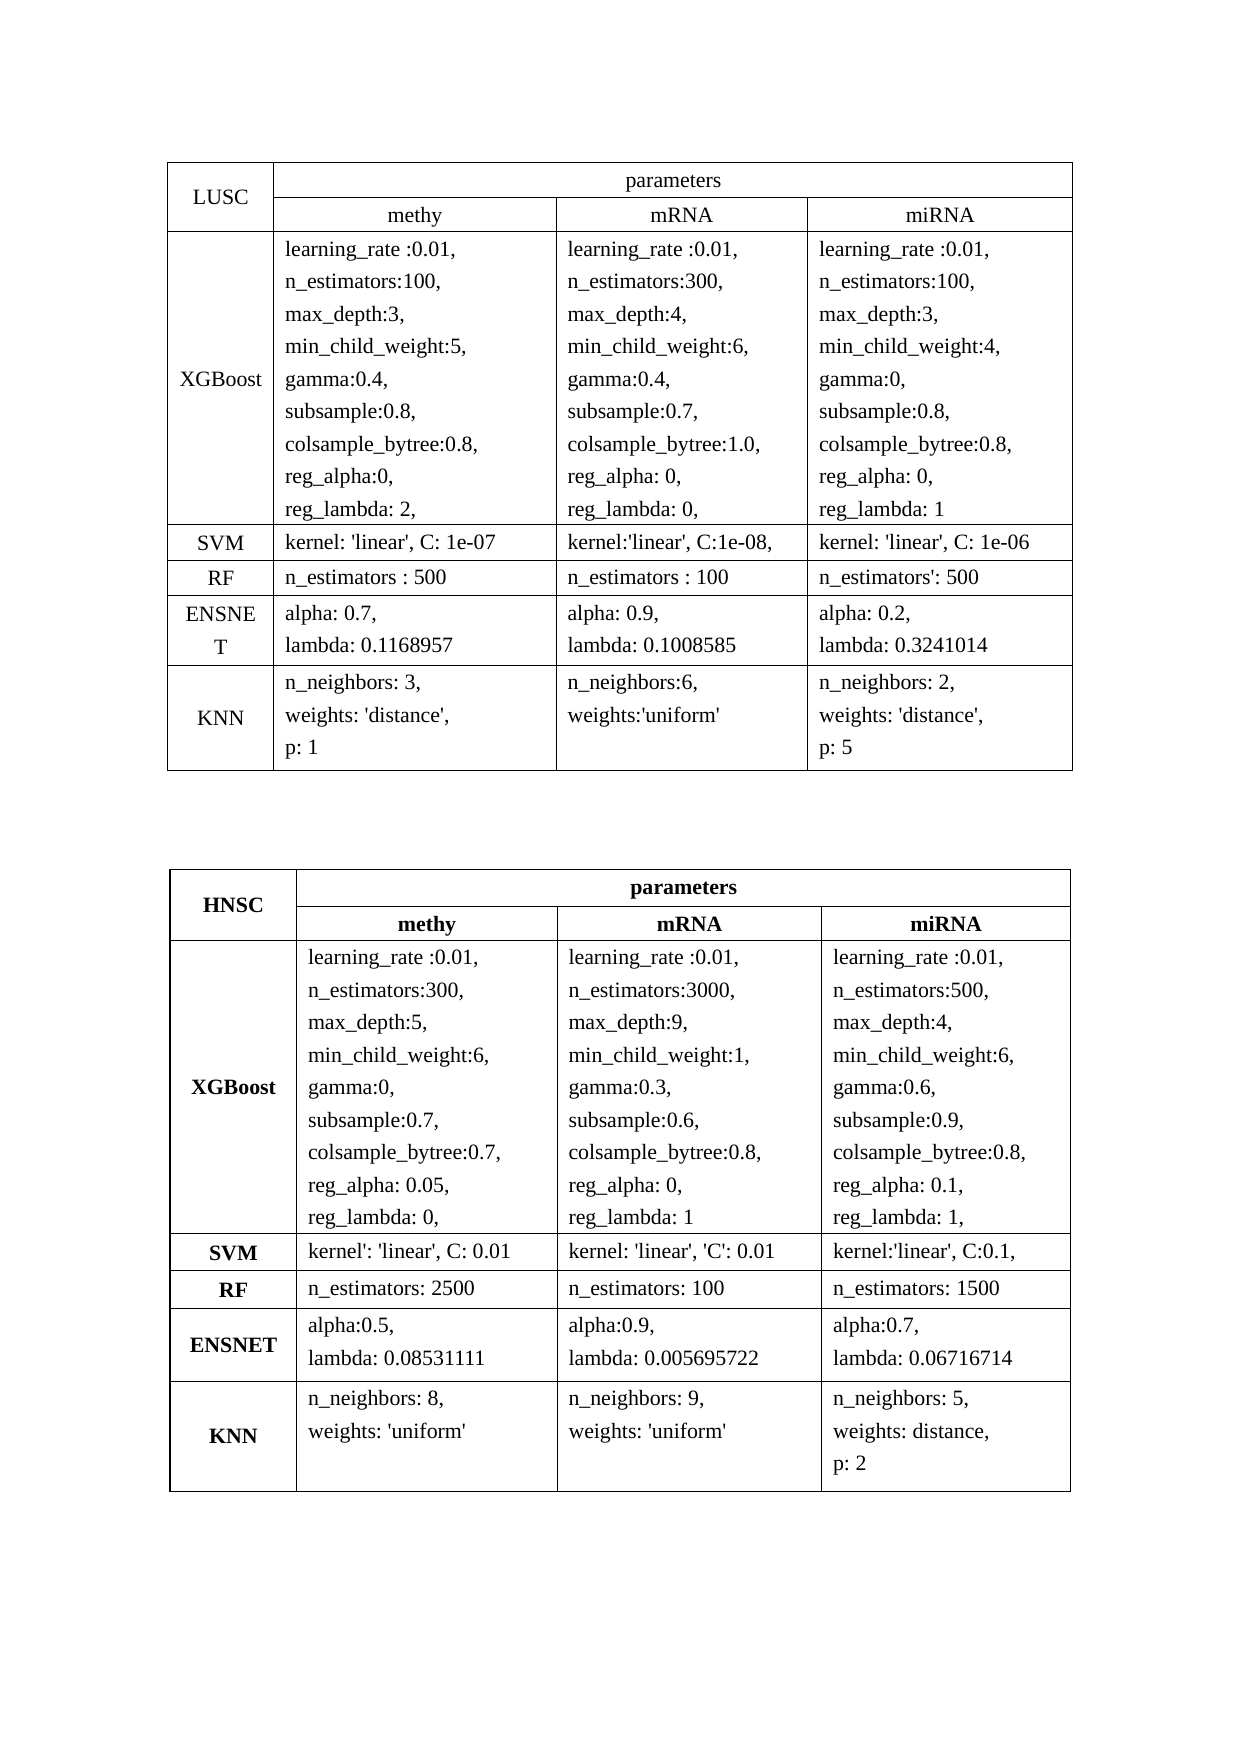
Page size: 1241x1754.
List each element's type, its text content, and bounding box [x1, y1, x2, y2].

table_cell n_neighbors: 8, weights: 'uniform' [297, 1382, 557, 1491]
table_cell kernel': 'linear', C: 0.01 [297, 1234, 557, 1270]
table_cell methy [274, 198, 556, 231]
table_cell n_estimators: 1500 [822, 1271, 1070, 1308]
table_header HNSC [171, 870, 296, 940]
table_cell XGBoost [168, 232, 273, 524]
table_cell kernel: 'linear', C: 1e-06 [808, 525, 1072, 560]
table_cell learning_rate :0.01, n_estimators:100, max_depth:3, min_child_weight:5, gamma:0.4, subsample:0.8, colsample_bytree:0.8, reg_alpha:0, reg_lambda: 2, [274, 232, 556, 524]
table_cell learning_rate :0.01, n_estimators:300, max_depth:4, min_child_weight:6, gamma:0.4, subsample:0.7, colsample_bytree:1.0, reg_alpha: 0, reg_lambda: 0, [557, 232, 807, 524]
table_cell SVM [171, 1234, 296, 1270]
table_cell kernel: 'linear', C: 1e-07 [274, 525, 556, 560]
table_cell n_estimators : 100 [557, 561, 807, 595]
table_cell mRNA [557, 198, 807, 231]
table_cell n_neighbors: 9, weights: 'uniform' [558, 1382, 821, 1491]
table_cell n_neighbors: 2, weights: 'distance', p: 5 [808, 666, 1072, 770]
table_cell KNN [168, 666, 273, 770]
table_header LUSC [168, 163, 273, 231]
table_cell n_neighbors:6, weights:'uniform' [557, 666, 807, 770]
table_cell n_estimators : 500 [274, 561, 556, 595]
table_cell learning_rate :0.01, n_estimators:100, max_depth:3, min_child_weight:4, gamma:0, subsample:0.8, colsample_bytree:0.8, reg_alpha: 0, reg_lambda: 1 [808, 232, 1072, 524]
table_cell learning_rate :0.01, n_estimators:300, max_depth:5, min_child_weight:6, gamma:0, subsample:0.7, colsample_bytree:0.7, reg_alpha: 0.05, reg_lambda: 0, [297, 941, 557, 1233]
table_cell learning_rate :0.01, n_estimators:3000, max_depth:9, min_child_weight:1, gamma:0.3, subsample:0.6, colsample_bytree:0.8, reg_alpha: 0, reg_lambda: 1 [558, 941, 821, 1233]
table_cell methy [297, 907, 557, 940]
table_cell mRNA [558, 907, 821, 940]
table_cell kernel:'linear', C:1e-08, [557, 525, 807, 560]
table_cell alpha:0.7, lambda: 0.06716714 [822, 1309, 1070, 1381]
table_cell SVM [168, 525, 273, 560]
table_cell RF [168, 561, 273, 595]
table_cell n_estimators: 100 [558, 1271, 821, 1308]
table_cell kernel: 'linear', 'C': 0.01 [558, 1234, 821, 1270]
table_cell n_estimators': 500 [808, 561, 1072, 595]
table_cell KNN [171, 1382, 296, 1491]
table_cell miRNA [822, 907, 1070, 940]
table_cell alpha:0.9, lambda: 0.005695722 [558, 1309, 821, 1381]
table_cell n_estimators: 2500 [297, 1271, 557, 1308]
table_cell ENSNET [168, 596, 273, 664]
table_cell alpha: 0.2, lambda: 0.3241014 [808, 596, 1072, 664]
table_cell miRNA [808, 198, 1072, 231]
table_cell n_neighbors: 3, weights: 'distance', p: 1 [274, 666, 556, 770]
table_cell alpha: 0.7, lambda: 0.1168957 [274, 596, 556, 664]
table_header parameters [297, 870, 1070, 906]
table_cell alpha: 0.9, lambda: 0.1008585 [557, 596, 807, 664]
table_header parameters [274, 163, 1072, 197]
table_cell ENSNET [171, 1309, 296, 1381]
table_cell kernel:'linear', C:0.1, [822, 1234, 1070, 1270]
table_cell alpha:0.5, lambda: 0.08531111 [297, 1309, 557, 1381]
table_cell XGBoost [171, 941, 296, 1233]
table_cell n_neighbors: 5, weights: distance, p: 2 [822, 1382, 1070, 1491]
table_cell RF [171, 1271, 296, 1308]
table_cell learning_rate :0.01, n_estimators:500, max_depth:4, min_child_weight:6, gamma:0.6, subsample:0.9, colsample_bytree:0.8, reg_alpha: 0.1, reg_lambda: 1, [822, 941, 1070, 1233]
